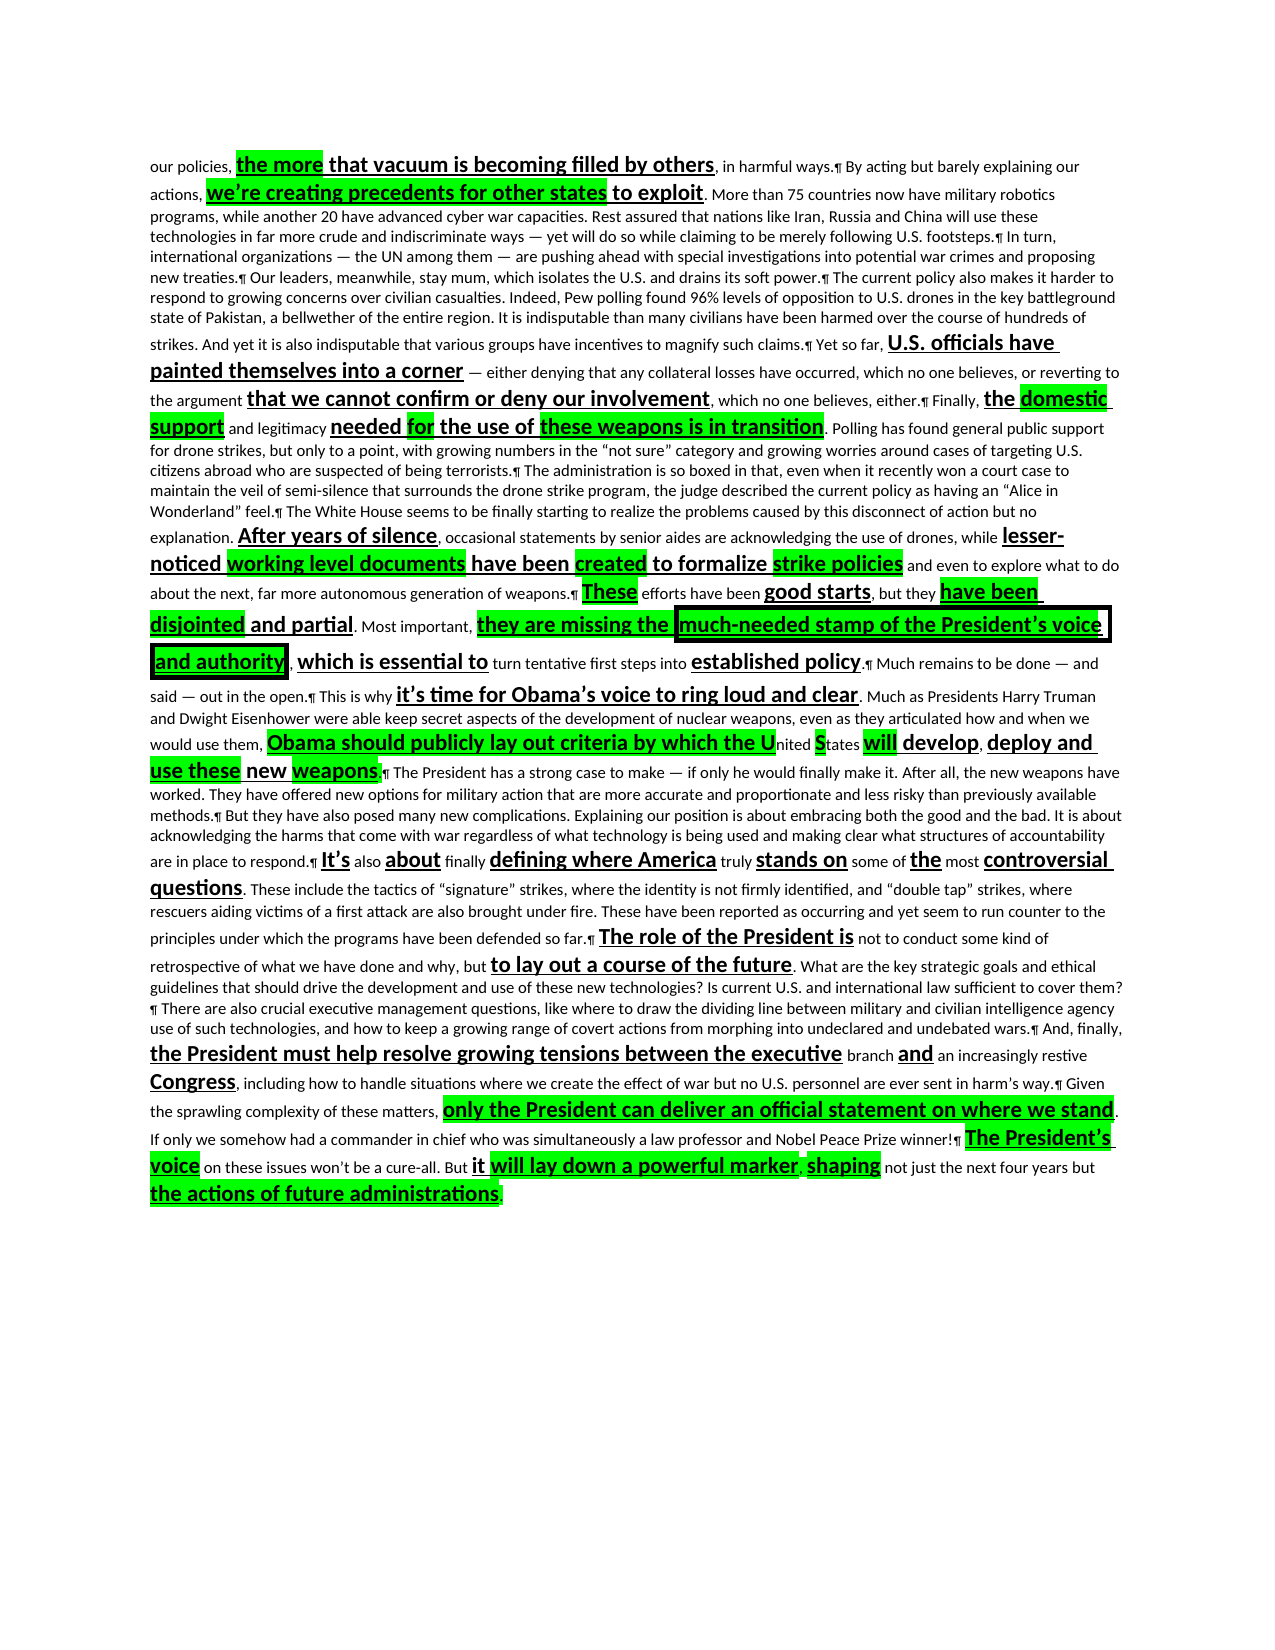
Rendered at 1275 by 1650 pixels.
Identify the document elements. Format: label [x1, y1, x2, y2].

text [150, 150, 1125, 1207]
